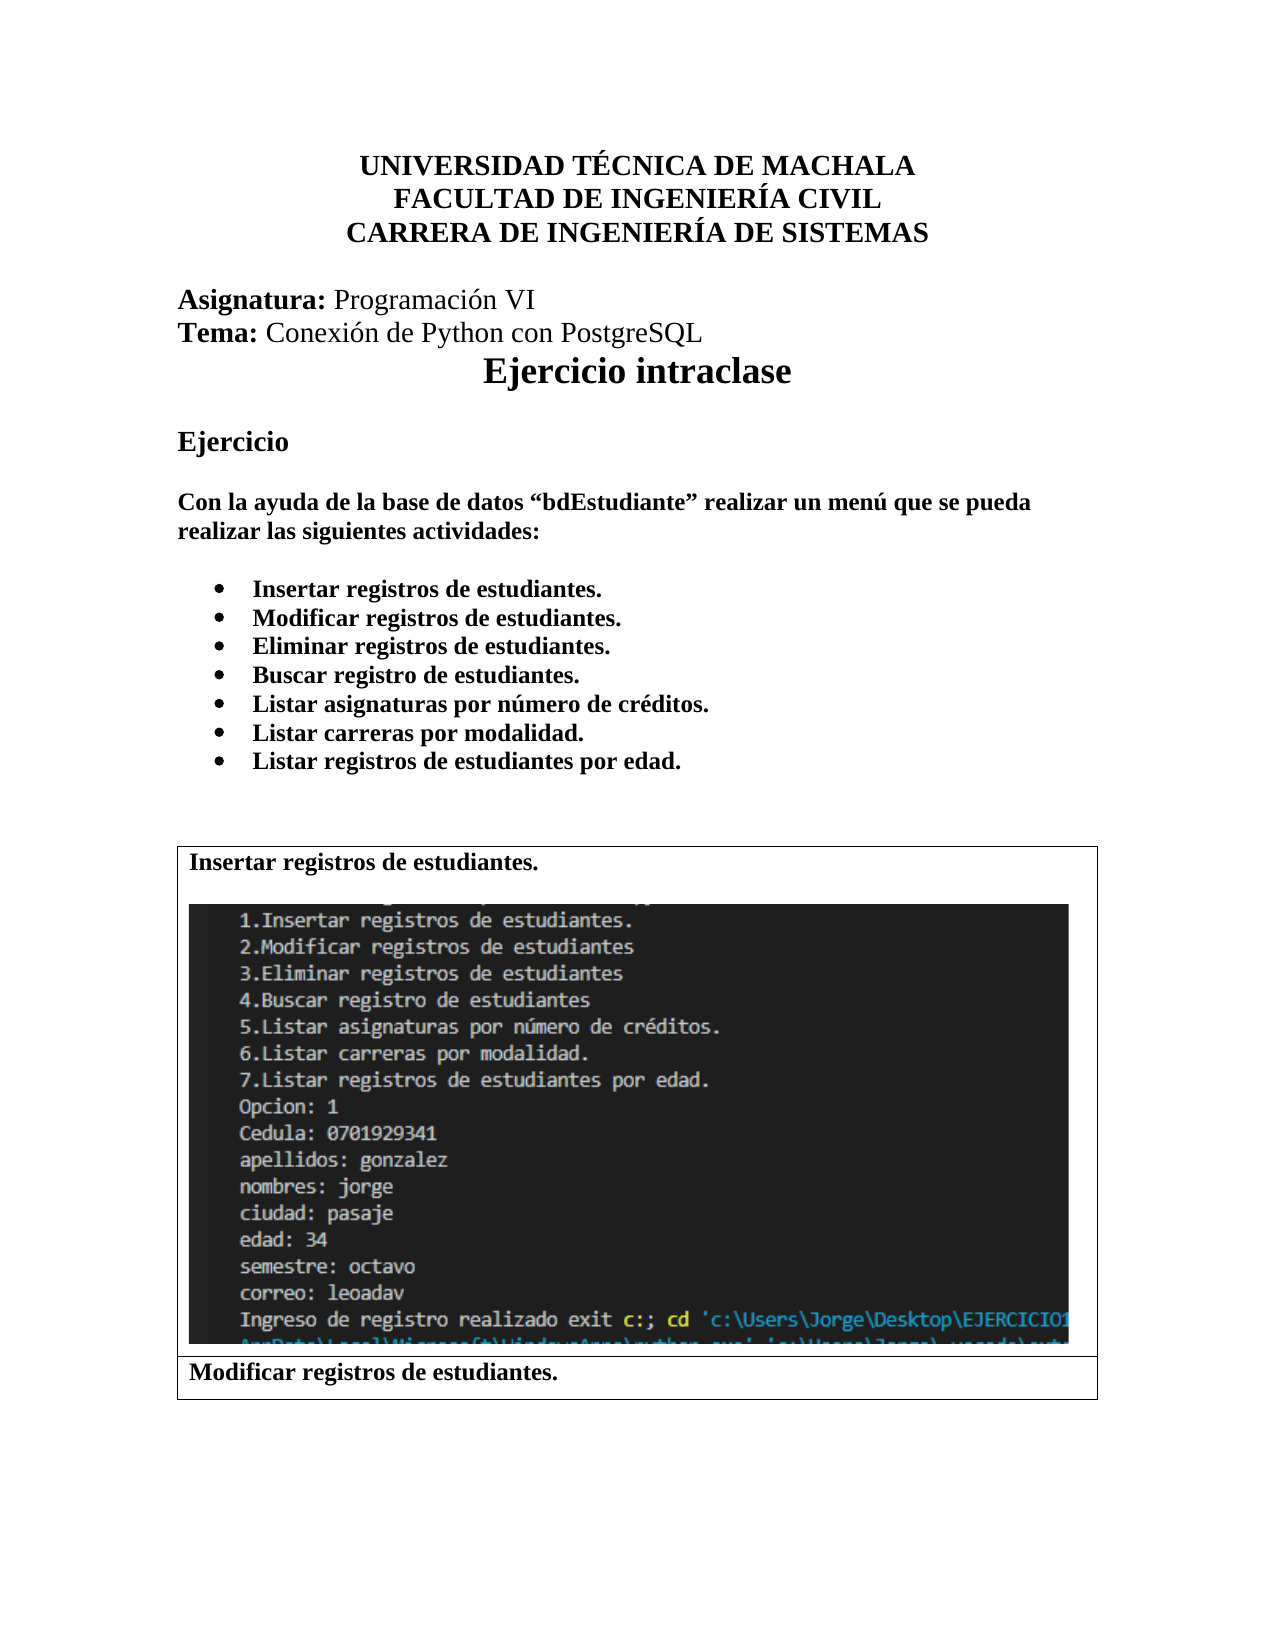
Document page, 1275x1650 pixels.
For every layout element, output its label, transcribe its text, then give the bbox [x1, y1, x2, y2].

text Con la ayuda de la base de datos “bdEstudiante” realizar un menú que se pueda realizar las siguientes actividades: [177, 487, 1098, 545]
list Listar asignaturas por número de créditos. [215, 689, 1098, 718]
list Modificar registros de estudiantes. [215, 603, 1098, 631]
text UNIVERSIDAD TÉCNICA DE MACHALA [177, 148, 1098, 181]
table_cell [178, 1357, 1097, 1398]
text Ejercicio intraclase [177, 349, 1098, 392]
picture [188, 904, 1069, 1344]
list Eliminar registros de estudiantes. [215, 631, 1098, 660]
text CARRERA DE INGENIERÍA DE SISTEMAS [177, 215, 1098, 248]
table_header Insertar registros de estudiantes. [178, 847, 1097, 1356]
list Insertar registros de estudiantes. [215, 574, 1098, 603]
text Ejercicio [177, 424, 1098, 458]
text Asignatura: Programación VI [177, 282, 1098, 315]
text Tema: Conexión de Python con PostgreSQL [177, 315, 1098, 349]
list Listar registros de estudiantes por edad. [215, 746, 1098, 775]
text FACULTAD DE INGENIERÍA CIVIL [177, 181, 1098, 215]
list Buscar registro de estudiantes. [215, 660, 1098, 689]
list Listar carreras por modalidad. [215, 718, 1098, 746]
